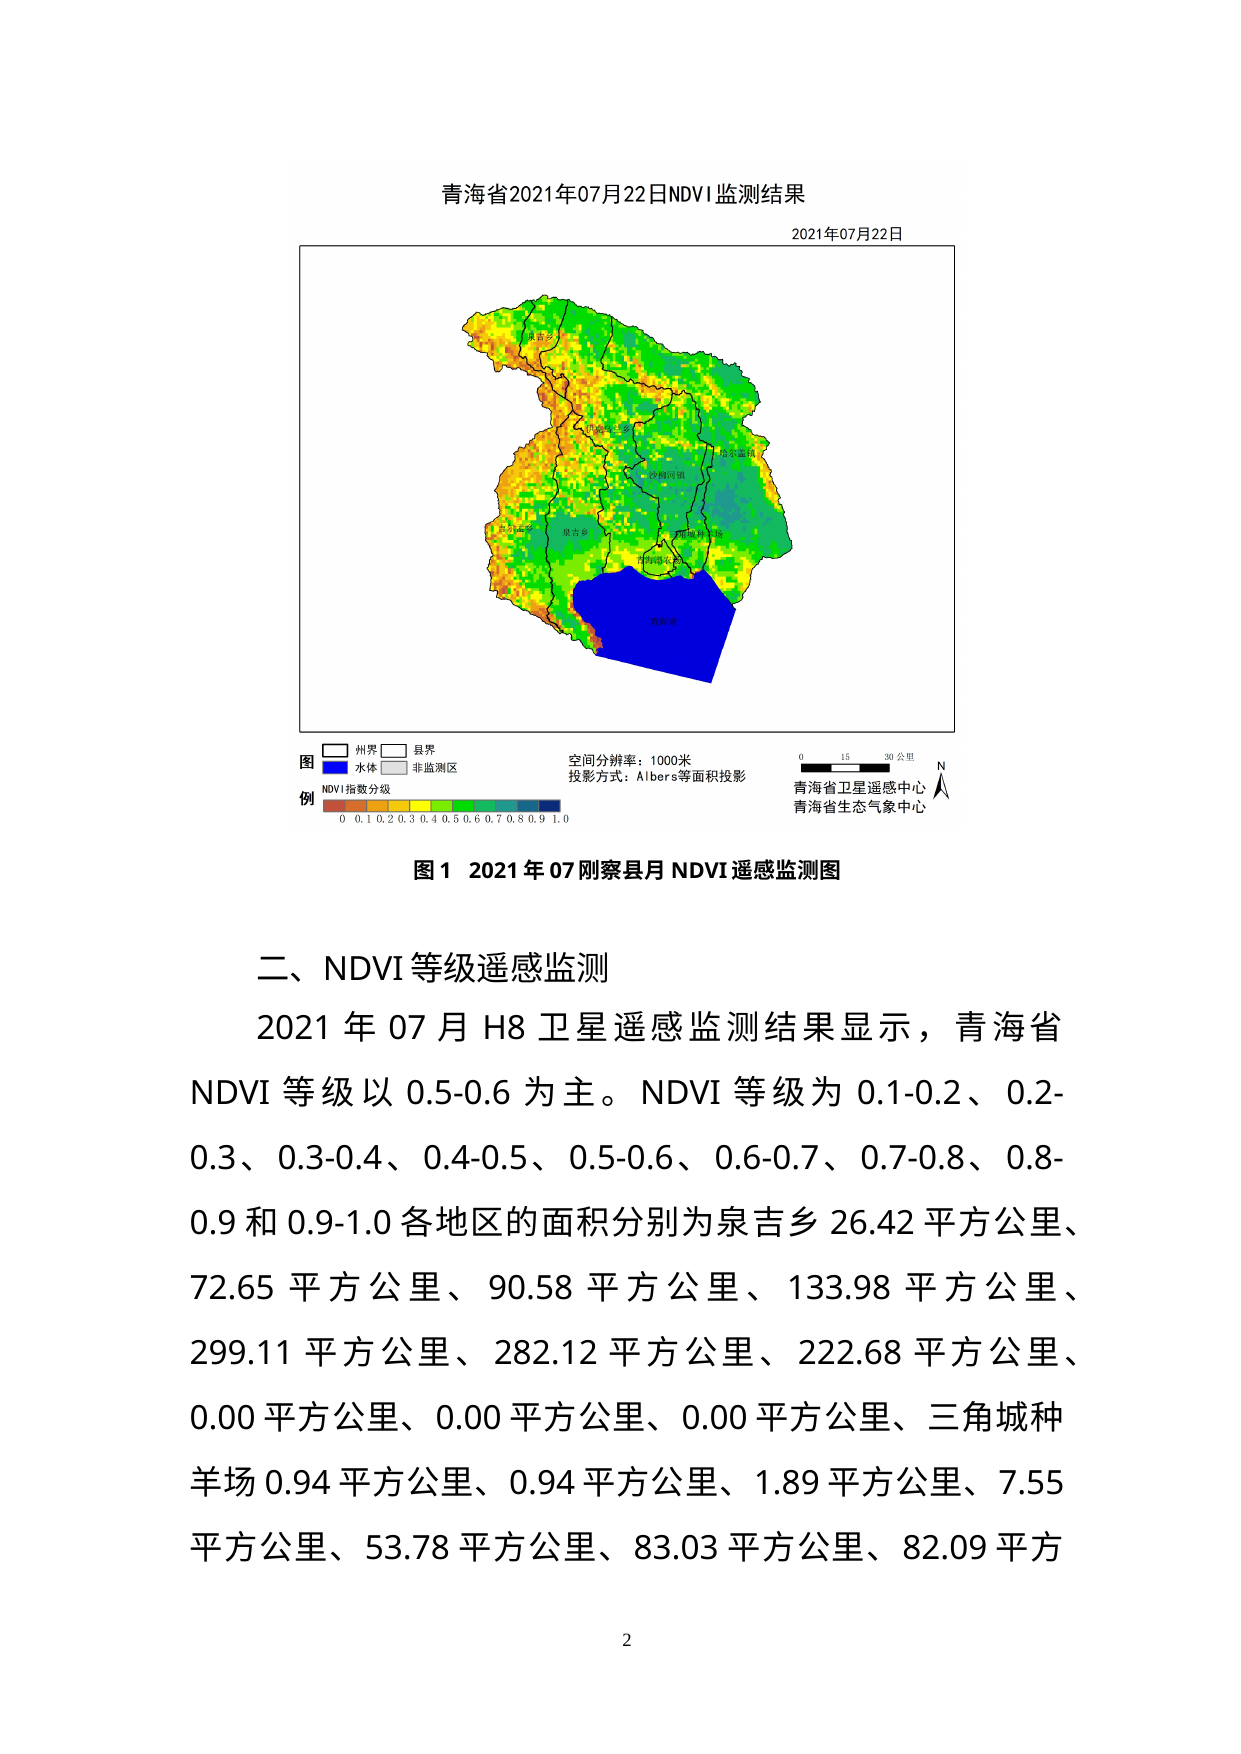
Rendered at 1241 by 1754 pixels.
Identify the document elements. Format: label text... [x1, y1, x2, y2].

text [189, 992, 1064, 1577]
text 二、NDVI等级遥感监测 [189, 934, 1064, 992]
text 图1 2021年07刚察县月NDVI遥感监测图 [189, 853, 1064, 886]
picture [287, 155, 967, 835]
